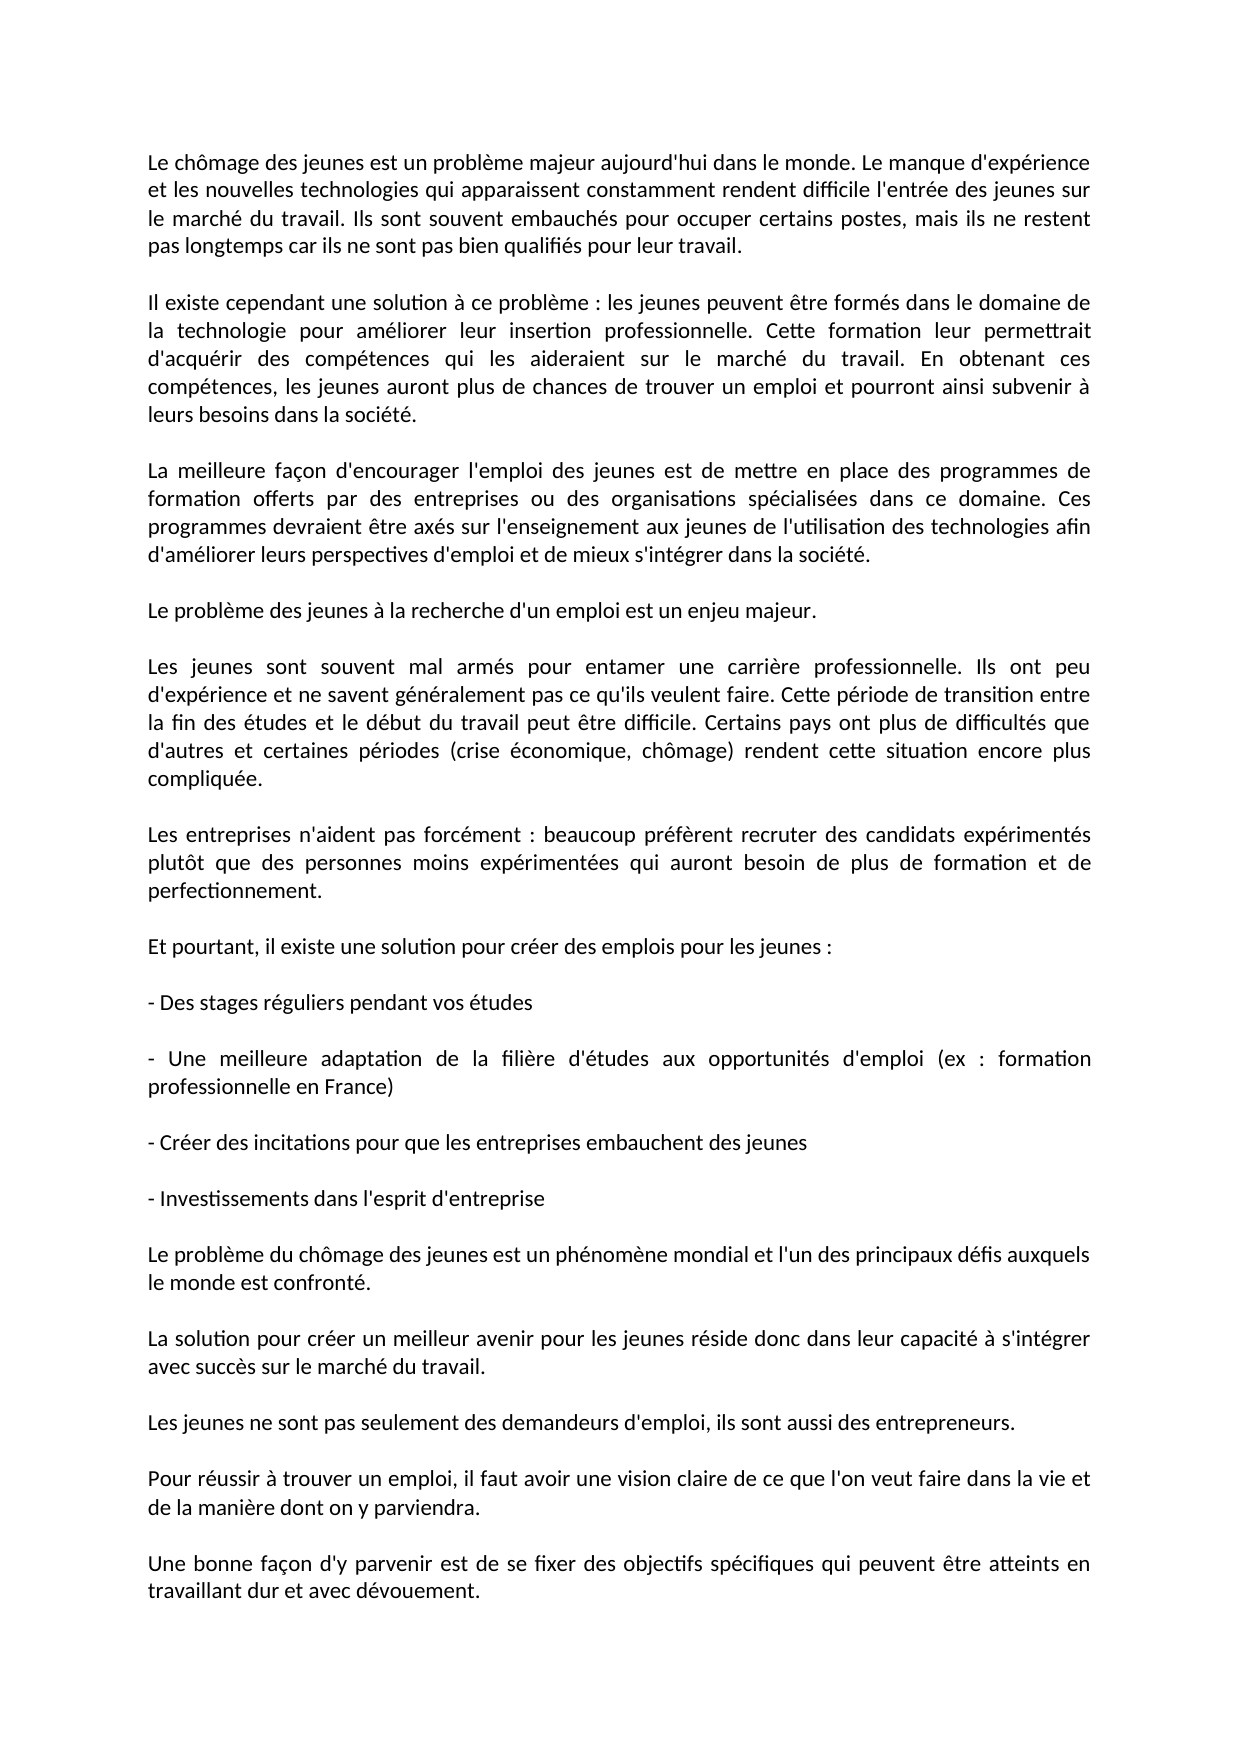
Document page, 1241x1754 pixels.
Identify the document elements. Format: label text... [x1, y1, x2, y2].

text - Des stages réguliers pendant vos études [148, 988, 1093, 1016]
text Une bonne façon d'y parvenir est de se fixer des objectifs spécifiques qui peuvent être atteints en travaillant dur et avec dévouement. [148, 1549, 1093, 1605]
text - Créer des incitations pour que les entreprises embauchent des jeunes [148, 1128, 1093, 1156]
text Les entreprises n'aident pas forcément : beaucoup préfèrent recruter des candidats expérimentés plutôt que des personnes moins expérimentées qui auront besoin de plus de formation et de perfectionnement. [148, 820, 1093, 904]
text Les jeunes sont souvent mal armés pour entamer une carrière professionnelle. Ils ont peu d'expérience et ne savent généralement pas ce qu'ils veulent faire. Cette période de transition entre la fin des études et le début du travail peut être difficile. Certains pays ont plus de difficultés que d'autres et certaines périodes (crise économique, chômage) rendent cette situation encore plus compliquée. [148, 652, 1093, 792]
text Il existe cependant une solution à ce problème : les jeunes peuvent être formés dans le domaine de la technologie pour améliorer leur insertion professionnelle. Cette formation leur permettrait d'acquérir des compétences qui les aideraient sur le marché du travail. En obtenant ces compétences, les jeunes auront plus de chances de trouver un emploi et pourront ainsi subvenir à leurs besoins dans la société. [148, 288, 1093, 428]
text - Une meilleure adaptation de la filière d'études aux opportunités d'emploi (ex : formation professionnelle en France) [148, 1044, 1093, 1100]
text Le chômage des jeunes est un problème majeur aujourd'hui dans le monde. Le manque d'expérience et les nouvelles technologies qui apparaissent constamment rendent difficile l'entrée des jeunes sur le marché du travail. Ils sont souvent embauchés pour occuper certains postes, mais ils ne restent pas longtemps car ils ne sont pas bien qualifiés pour leur travail. [148, 148, 1093, 260]
text La solution pour créer un meilleur avenir pour les jeunes réside donc dans leur capacité à s'intégrer avec succès sur le marché du travail. [148, 1324, 1093, 1381]
text Et pourtant, il existe une solution pour créer des emplois pour les jeunes : [148, 932, 1093, 960]
text La meilleure façon d'encourager l'emploi des jeunes est de mettre en place des programmes de formation offerts par des entreprises ou des organisations spécialisées dans ce domaine. Ces programmes devraient être axés sur l'enseignement aux jeunes de l'utilisation des technologies afin d'améliorer leurs perspectives d'emploi et de mieux s'intégrer dans la société. [148, 456, 1093, 568]
text - Investissements dans l'esprit d'entreprise [148, 1184, 1093, 1212]
text Le problème du chômage des jeunes est un phénomène mondial et l'un des principaux défis auxquels le monde est confronté. [148, 1240, 1093, 1296]
text Le problème des jeunes à la recherche d'un emploi est un enjeu majeur. [148, 596, 1093, 624]
text Pour réussir à trouver un emploi, il faut avoir une vision claire de ce que l'on veut faire dans la vie et de la manière dont on y parviendra. [148, 1464, 1093, 1521]
text Les jeunes ne sont pas seulement des demandeurs d'emploi, ils sont aussi des entrepreneurs. [148, 1408, 1093, 1437]
